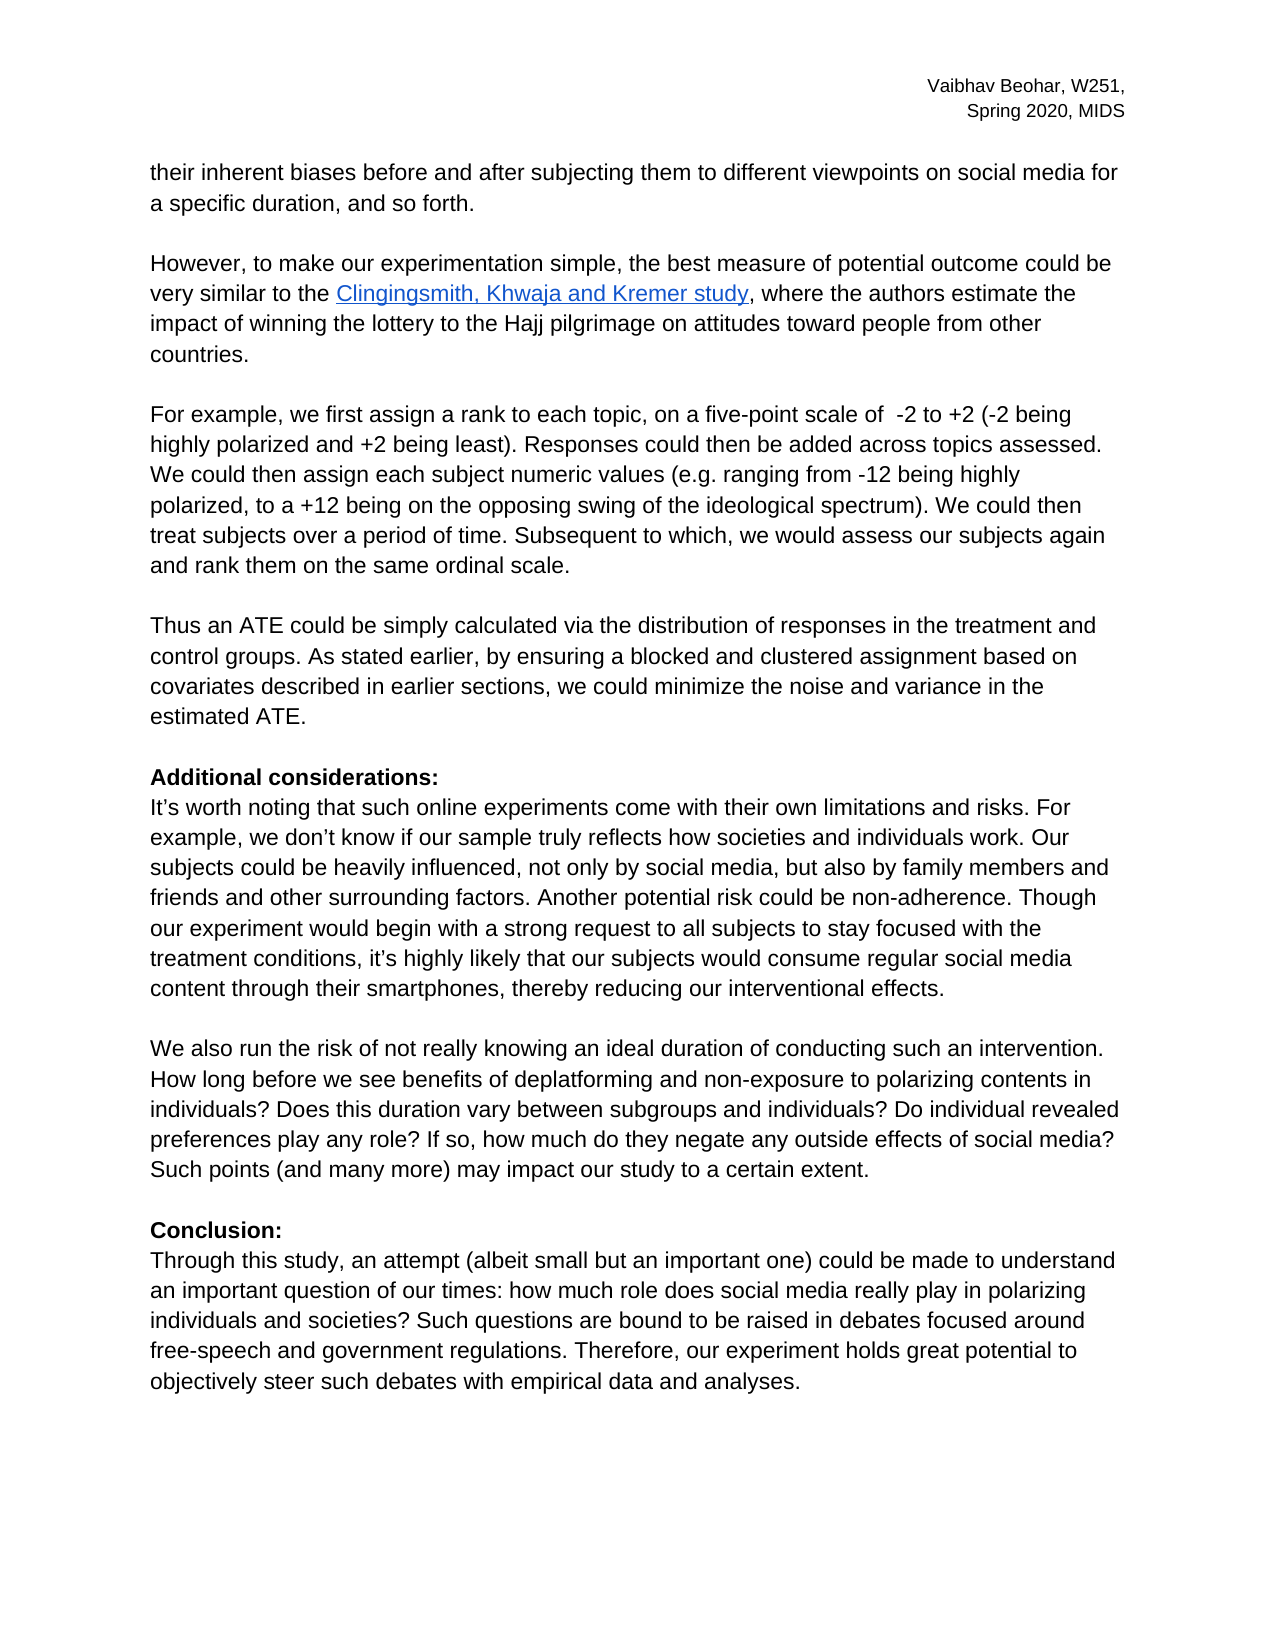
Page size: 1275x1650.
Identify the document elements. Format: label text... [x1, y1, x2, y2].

text We also run the risk of not really knowing an ideal duration of conducting such an intervention. How long before we see benefits of deplatforming and non-exposure to polarizing contents in individuals? Does this duration vary between subgroups and individuals? Do individual revealed preferences play any role? If so, how much do they negate any outside effects of social media? Such points (and many more) may impact our study to a certain extent. [150, 1035, 1125, 1183]
text Additional considerations: [150, 763, 1125, 790]
text For example, we first assign a rank to each topic, on a five-point scale of -2 to +2 (-2 being highly polarized and +2 being least). Responses could then be added across topics assessed. We could then assign each subject numeric values (e.g. ranging from -12 being highly polarized, to a +12 being on the opposing swing of the ideological spectrum). We could then treat subjects over a period of time. Subsequent to which, we would assess our subjects again and rank them on the same ordinal scale. [150, 401, 1125, 578]
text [150, 159, 1125, 216]
text It’s worth noting that such online experiments come with their own limitations and risks. For example, we don’t know if our sample truly reflects how societies and individuals work. Our subjects could be heavily influenced, not only by social media, but also by family members and friends and other surrounding factors. Another potential risk could be non-adherence. Though our experiment would begin with a strong request to all subjects to stay focused with the treatment conditions, it’s highly likely that our subjects would consume regular social media content through their smartphones, thereby reducing our interventional effects. [150, 794, 1125, 1001]
text Thus an ATE could be simply calculated via the distribution of responses in the treatment and control groups. As stated earlier, by ensuring a blocked and clustered assignment based on covariates described in earlier sections, we could minimize the noise and variance in the estimated ATE. [150, 612, 1125, 729]
text Through this study, an attempt (albeit small but an important one) could be made to understand an important question of our times: how much role does social media really play in polarizing individuals and societies? Such questions are bound to be raised in debates focused around free-speech and government regulations. Therefore, our experiment holds great potential to objectively steer such debates with empirical data and analyses. [150, 1247, 1125, 1394]
text However, to make our experimentation simple, the best measure of potential outcome could be very similar to the Clingingsmith, Khwaja and Kremer study, where the authors estimate the impact of winning the lottery to the Hajj pilgrimage on attitudes toward people from other countries. [150, 250, 1125, 367]
text Conclusion: [150, 1217, 1125, 1243]
